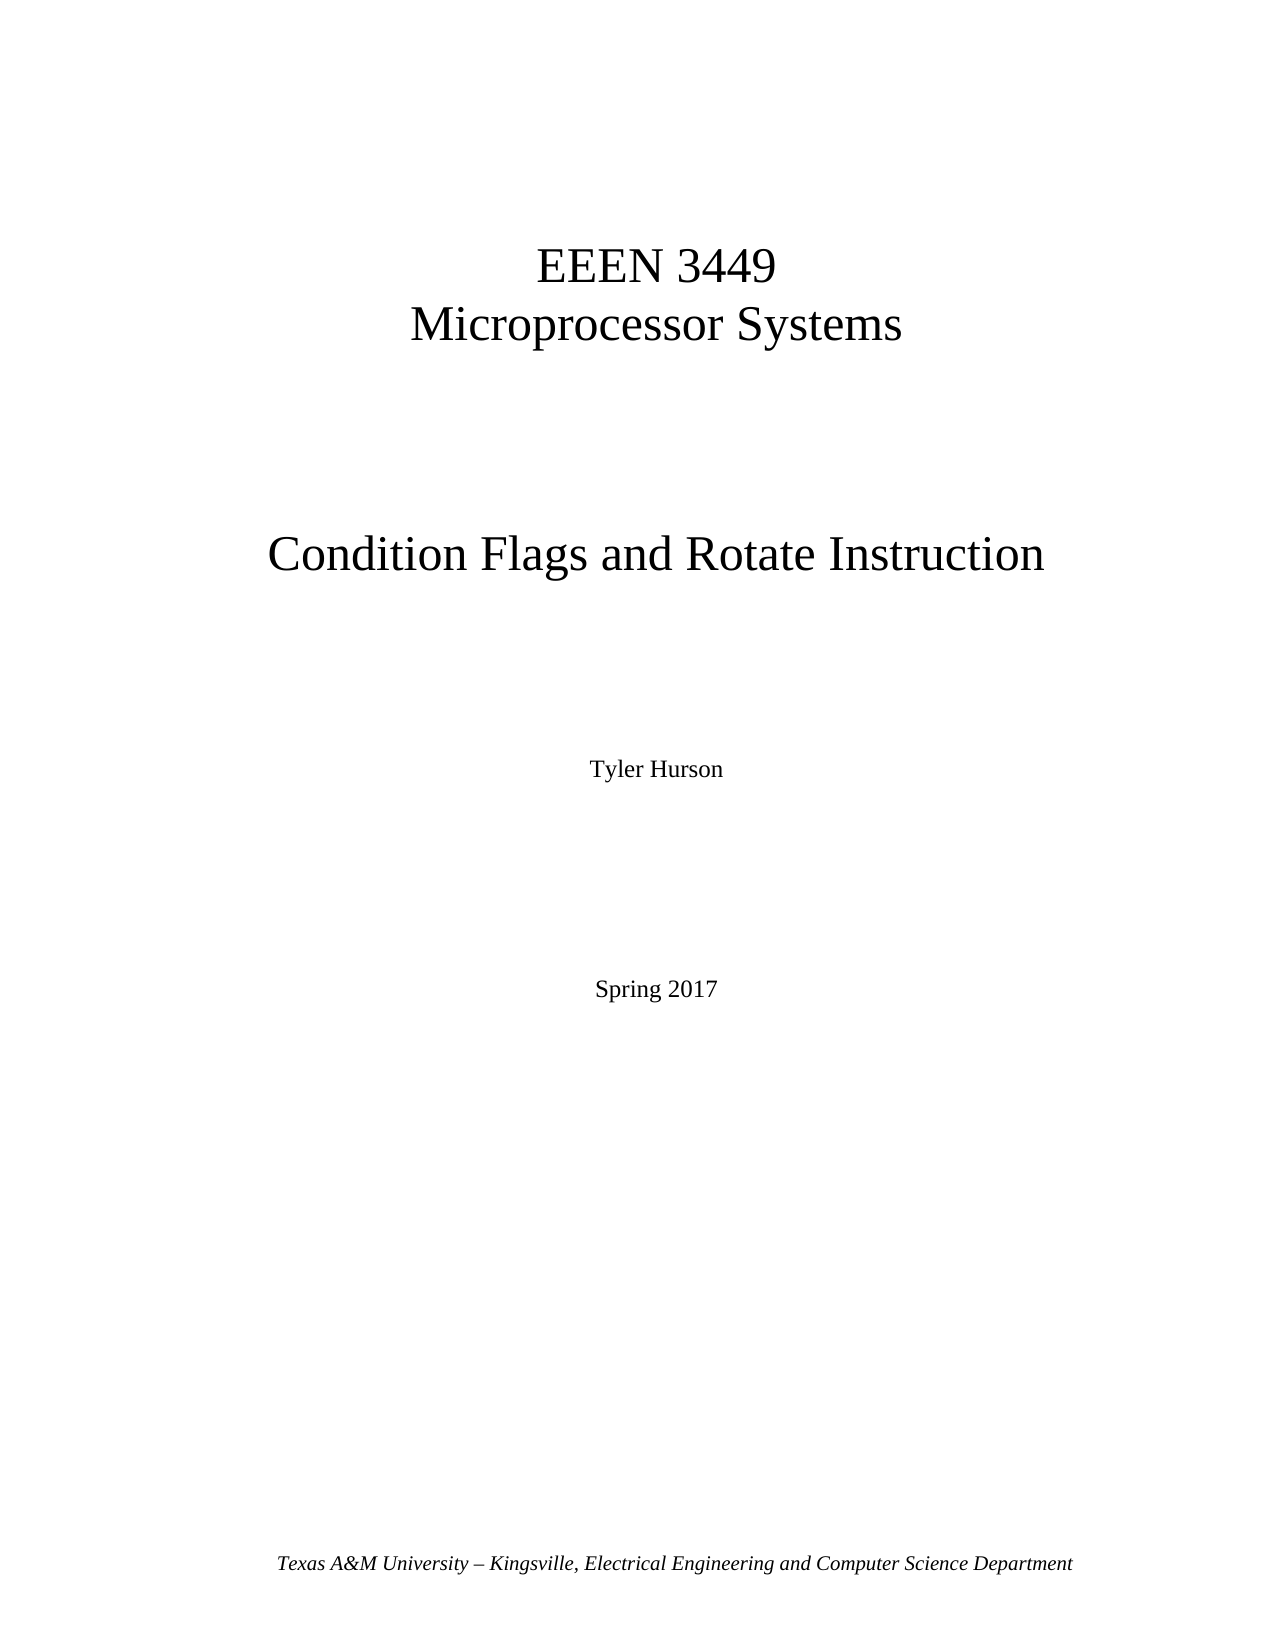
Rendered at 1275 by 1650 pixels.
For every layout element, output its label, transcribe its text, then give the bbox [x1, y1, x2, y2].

subtitle Microprocessor Systems [187, 294, 1125, 351]
subtitle Condition Flags and Rotate Instruction [187, 524, 1125, 581]
text Spring 2017 [187, 974, 1125, 1003]
text Tyler Hurson [187, 754, 1125, 782]
subtitle EEEN 3449 [187, 236, 1125, 294]
